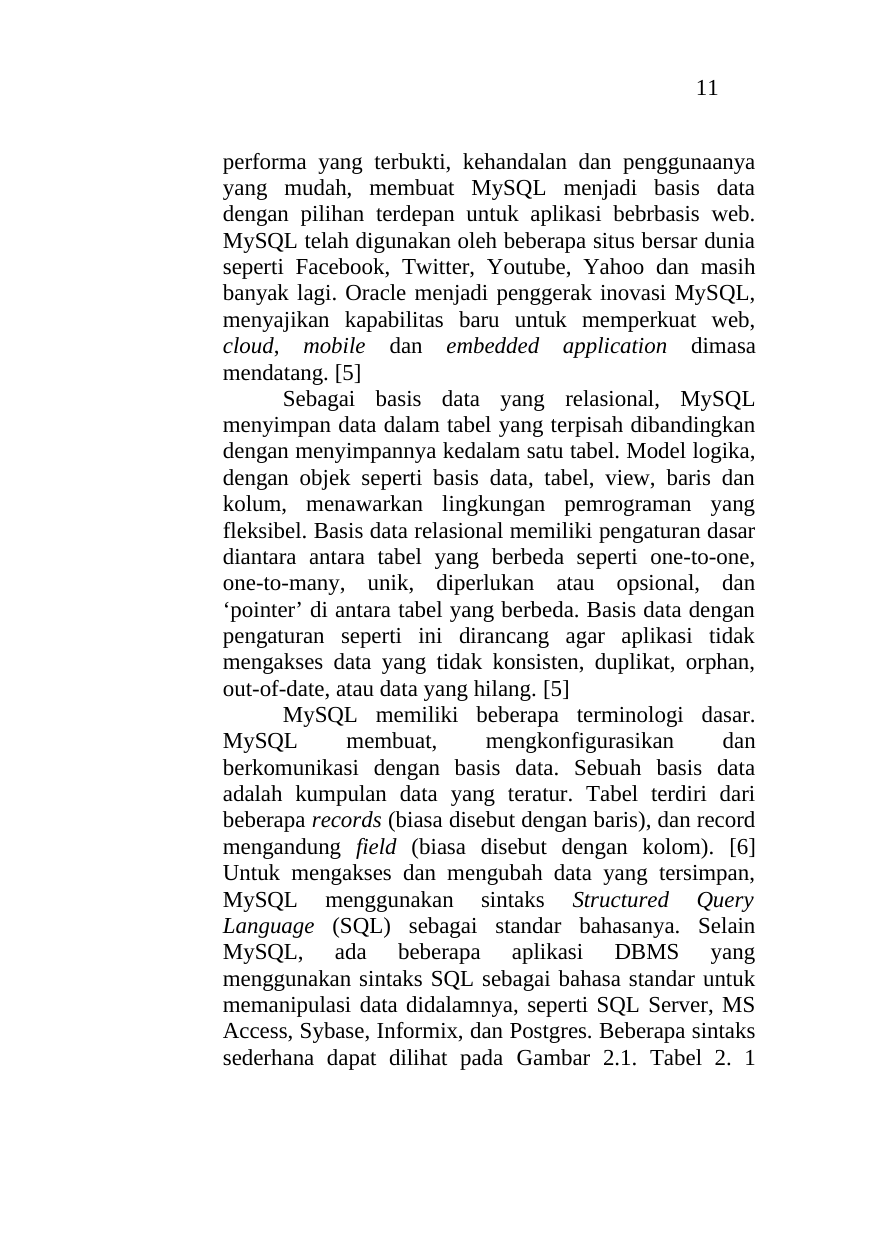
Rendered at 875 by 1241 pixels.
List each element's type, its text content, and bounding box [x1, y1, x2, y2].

text Sebagai basis data yang relasional, MySQL menyimpan data dalam tabel yang terpisah dibandingkan dengan menyimpannya kedalam satu tabel. Model logika, dengan objek seperti basis data, tabel, view, baris dan kolum, menawarkan lingkungan pemrograman yang fleksibel. Basis data relasional memiliki pengaturan dasar diantara antara tabel yang berbeda seperti one-to-one, one-to-many, unik, diperlukan atau opsional, dan ‘pointer’ di antara tabel yang berbeda. Basis data dengan pengaturan seperti ini dirancang agar aplikasi tidak mengakses data yang tidak konsisten, duplikat, orphan, out-of-date, atau data yang hilang. [223, 385, 756, 701]
